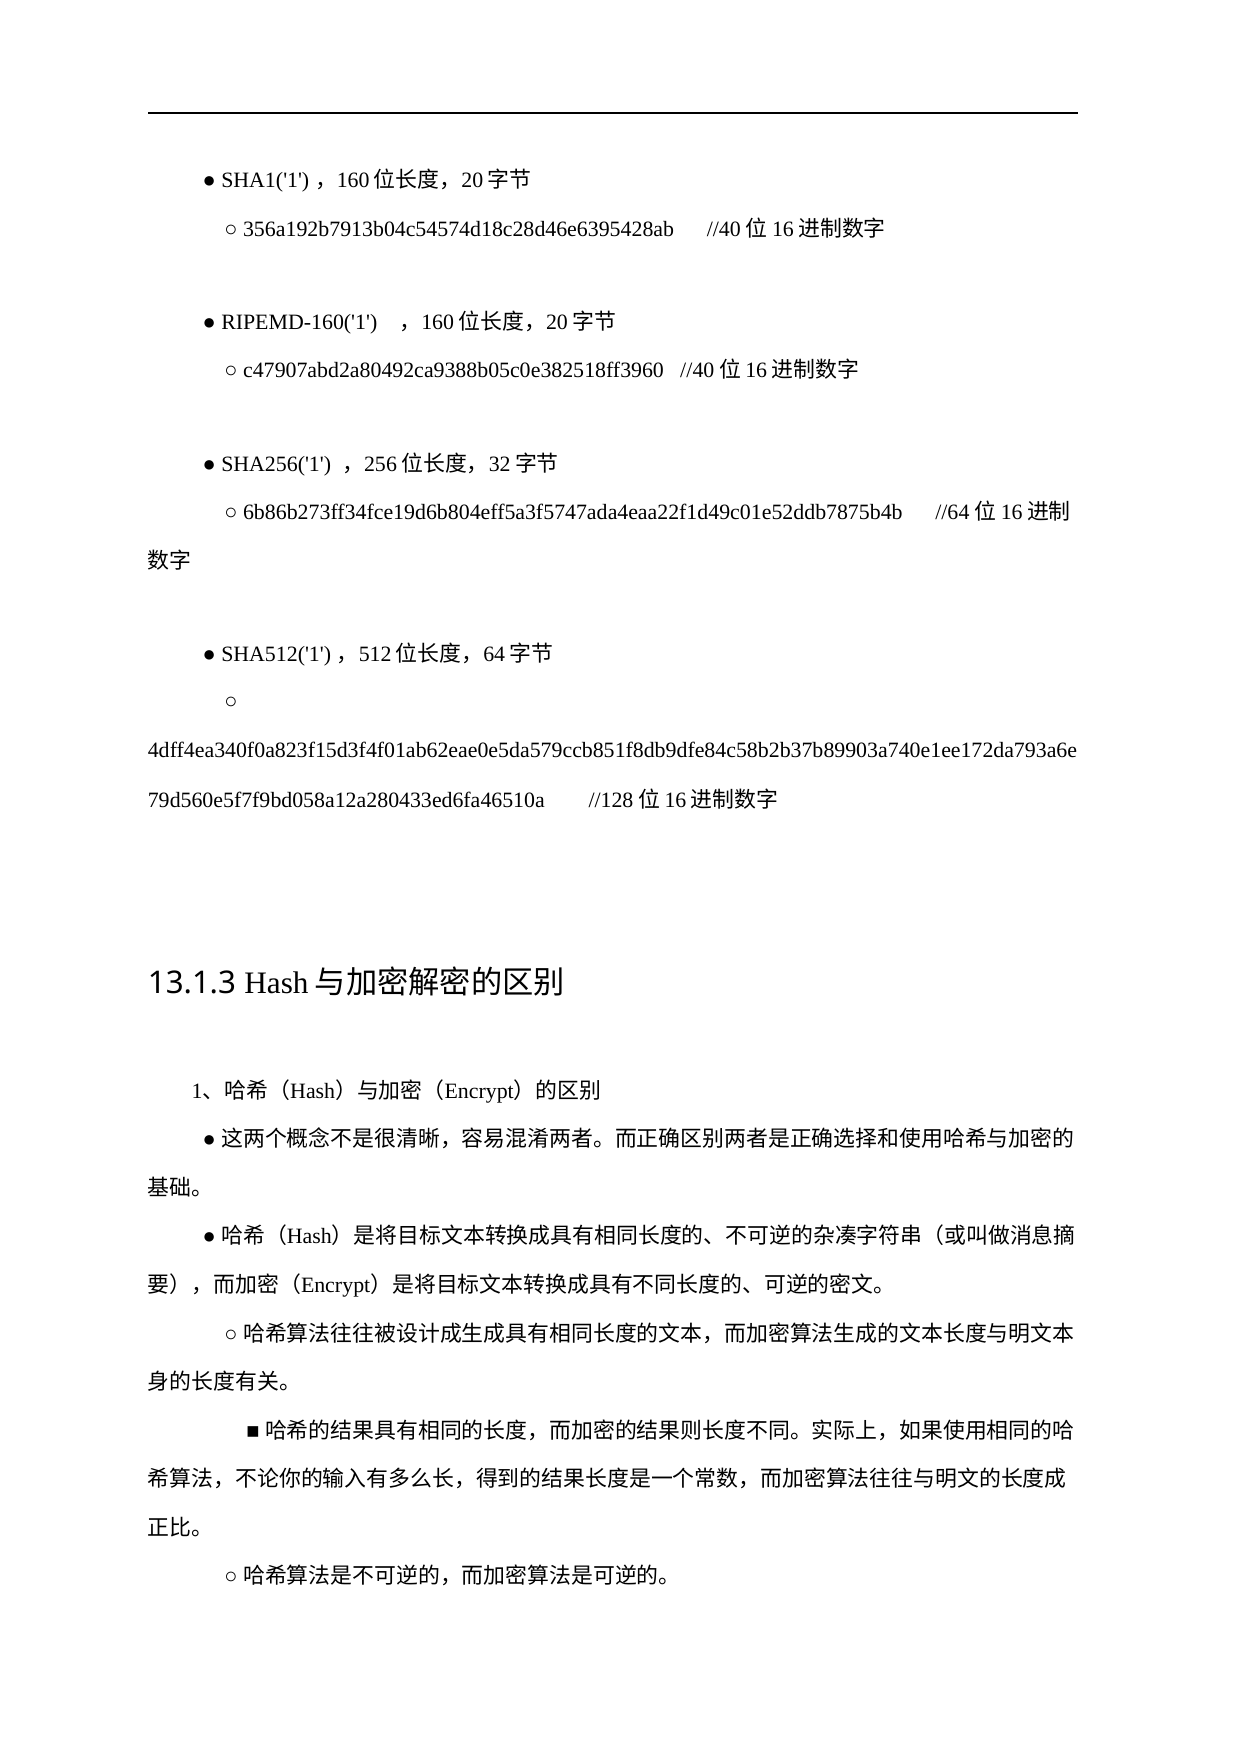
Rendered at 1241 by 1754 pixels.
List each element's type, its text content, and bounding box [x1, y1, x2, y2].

text ○ c47907abd2a80492ca9388b05c0e382518ff3960 //40位16进制数字 [148, 352, 1078, 384]
text ○ 356a192b7913b04c54574d18c28d46e6395428ab //40位16进制数字 [148, 210, 1078, 243]
text ● SHA1('1') ，160位长度，20字节 [148, 162, 1078, 194]
text ○ 6b86b273ff34fce19d6b804eff5a3f5747ada4eaa22f1d49c01e52ddb7875b4b //64位16进制数字 [148, 494, 1078, 575]
text ● 哈希（Hash）是将目标文本转换成具有相同长度的、不可逆的杂凑字符串（或叫做消息摘要），而加密（Encrypt）是将目标文本转换成具有不同长度的、可逆的密文。 [148, 1218, 1078, 1299]
text ○ 哈希算法是不可逆的，而加密算法是可逆的。 [148, 1558, 1078, 1591]
text ● SHA256('1') ，256位长度，32字节 [148, 446, 1078, 478]
text 1、哈希（Hash）与加密（Encrypt）的区别 [148, 1073, 1078, 1105]
text ■ 哈希的结果具有相同的长度，而加密的结果则长度不同。实际上，如果使用相同的哈希算法，不论你的输入有多么长，得到的结果长度是一个常数，而加密算法往往与明文的长度成正比。 [148, 1412, 1078, 1542]
subtitle Hash与加密解密的区别 [148, 947, 1078, 1012]
text ○ 哈希算法往往被设计成生成具有相同长度的文本，而加密算法生成的文本长度与明文本身的长度有关。 [148, 1315, 1078, 1396]
text ● 这两个概念不是很清晰，容易混淆两者。而正确区别两者是正确选择和使用哈希与加密的基础。 [148, 1121, 1078, 1202]
text ○ 4dff4ea340f0a823f15d3f4f01ab62eae0e5da579ccb851f8db9dfe84c58b2b37b89903a740e1ee172da793a6e79d560e5f7f9bd058a12a280433ed6fa46510a //128位16进制数字 [148, 684, 1078, 814]
text ● SHA512('1') ，512位长度，64字节 [148, 636, 1078, 668]
text ● RIPEMD-160('1') ，160位长度，20字节 [148, 304, 1078, 336]
